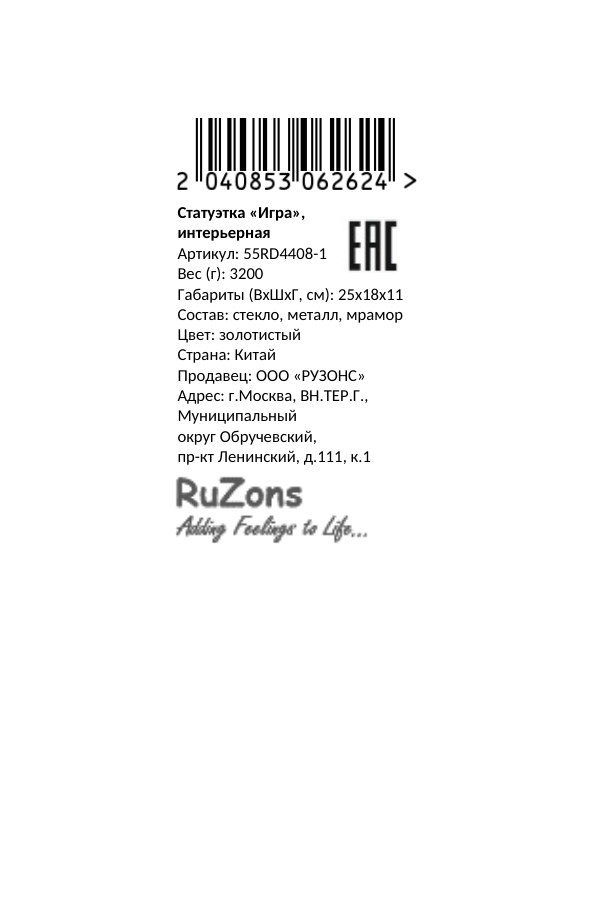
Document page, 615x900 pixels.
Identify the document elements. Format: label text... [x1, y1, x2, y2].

text Цвет: золотистый [177, 324, 526, 345]
text Вес (г): 3200 [177, 263, 526, 284]
picture [177, 118, 463, 202]
picture [173, 470, 371, 547]
text Статуэтка «Игра», [177, 202, 526, 223]
text пр-кт Ленинский, д.111, к.1 [177, 446, 526, 467]
text округ Обручевский, [177, 426, 526, 446]
text Муниципальный [177, 406, 526, 426]
text Страна: Китай [177, 345, 526, 365]
text интерьерная [177, 223, 526, 243]
text Продавец: ООО «РУЗОНС» [177, 365, 526, 385]
text Состав: стекло, металл, мрамор [177, 304, 526, 324]
text Адрес: г.Москва, ВН.ТЕР.Г., [177, 385, 526, 406]
text Габариты (ВхШхГ, см): 25х18х11 [177, 284, 526, 304]
text Артикул: 55RD4408-1 [162, 243, 526, 263]
